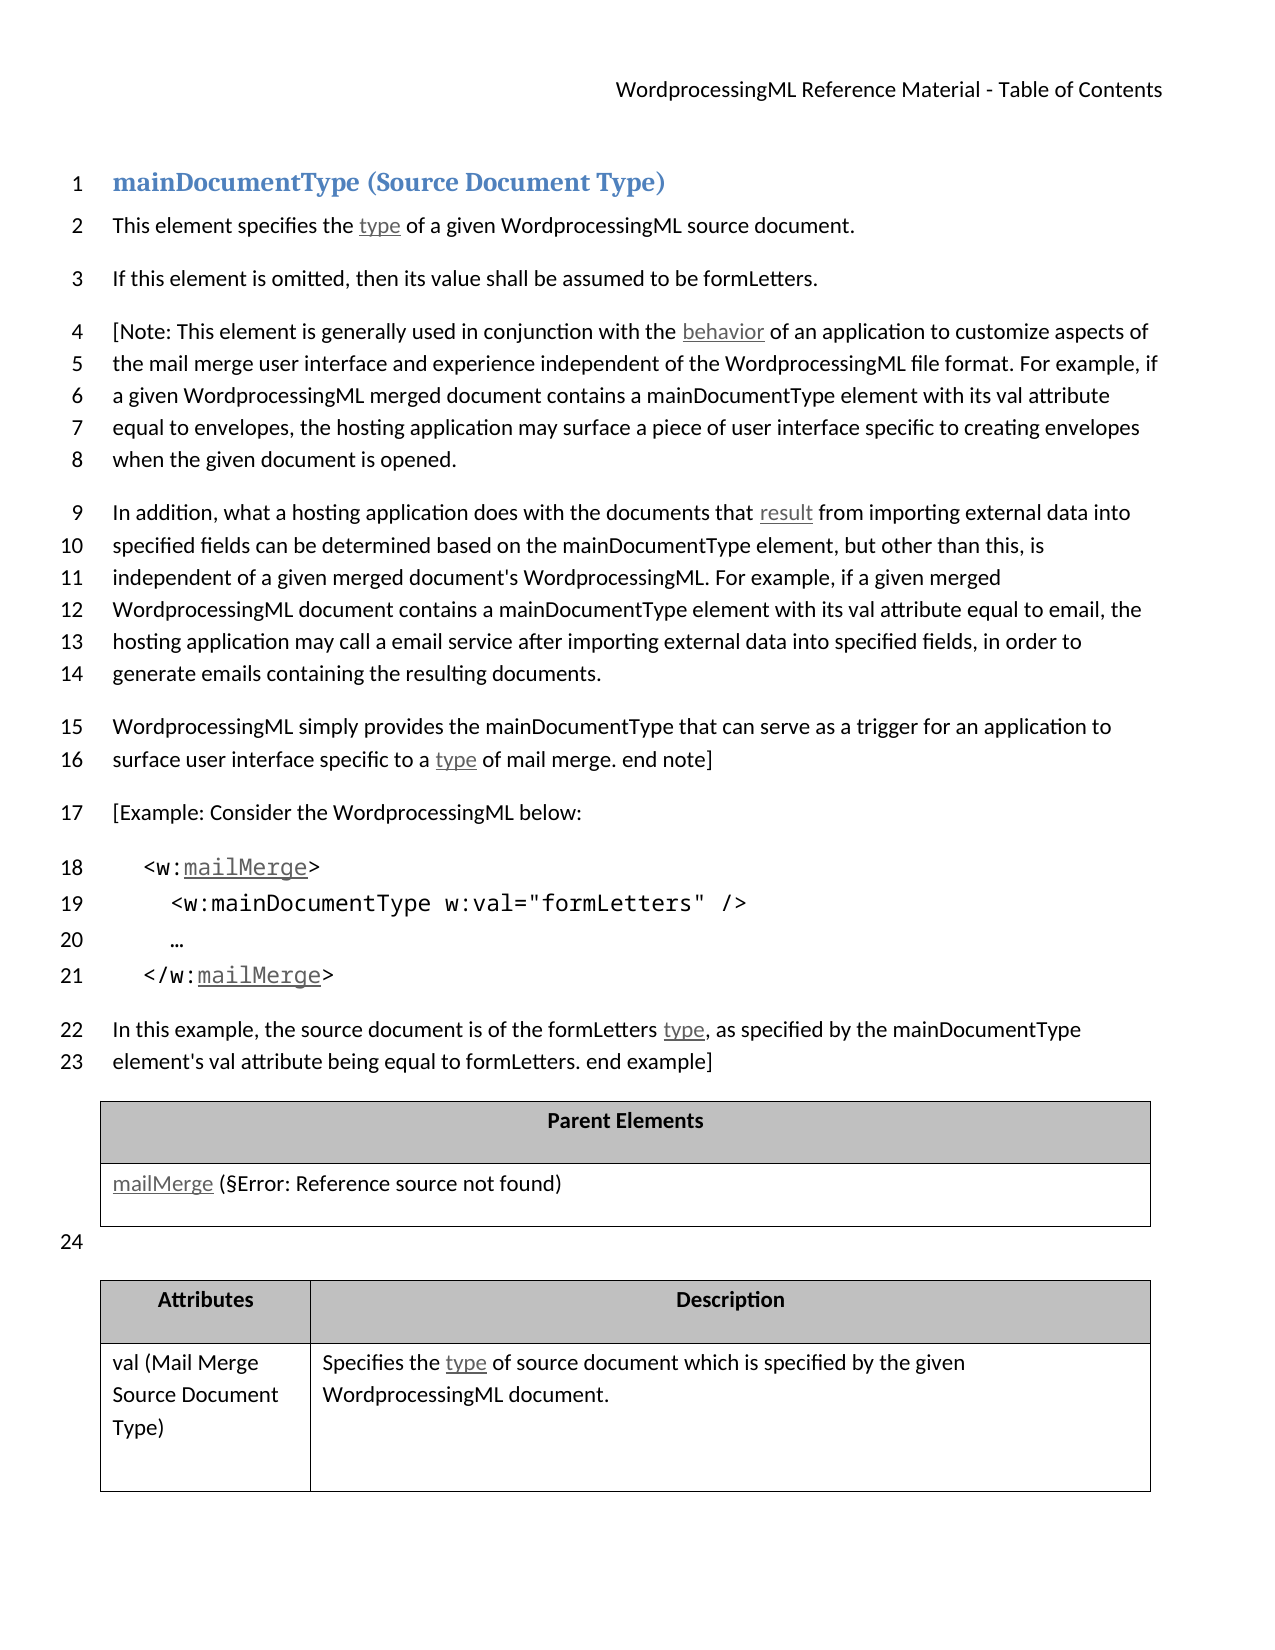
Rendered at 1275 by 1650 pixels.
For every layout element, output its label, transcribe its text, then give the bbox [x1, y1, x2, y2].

text <w:mailMerge> <w:mainDocumentType w:val="formLetters" /> … </w:mailMerge> [142, 851, 1162, 990]
table_header Description [311, 1281, 1150, 1343]
text [Example: Consider the WordprocessingML below: [112, 798, 1162, 826]
text If this element is omitted, then its value shall be assumed to be formLetters. [112, 264, 1162, 292]
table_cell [311, 1344, 1150, 1491]
subtitle mainDocumentType (Source Document Type) [112, 167, 1162, 198]
text In this example, the source document is of the formLetters type, as specified by the mainDocumentType element's val attribute being equal to formLetters. end example] [112, 1015, 1162, 1076]
text In addition, what a hosting application does with the documents that result from importing external data into specified fields can be determined based on the mainDocumentType element, but other than this, is independent of a given merged document's WordprocessingML. For example, if a given merged WordprocessingML document contains a mainDocumentType element with its val attribute equal to email, the hosting application may call a email service after importing external data into specified fields, in order to generate emails containing the resulting documents. [112, 498, 1162, 687]
table_header Attributes [101, 1281, 310, 1343]
text [Note: This element is generally used in conjunction with the behavior of an application to customize aspects of the mail merge user interface and experience independent of the WordprocessingML file format. For example, if a given WordprocessingML merged document contains a mainDocumentType element with its val attribute equal to envelopes, the hosting application may surface a piece of user interface specific to creating envelopes when the given document is opened. [112, 317, 1162, 473]
text This element specifies the type of a given WordprocessingML source document. [112, 211, 1162, 239]
text WordprocessingML simply provides the mainDocumentType that can serve as a trigger for an application to surface user interface specific to a type of mail merge. end note] [112, 712, 1162, 773]
table_header Parent Elements [101, 1102, 1150, 1163]
table_cell val (Mail Merge Source Document Type) [101, 1344, 310, 1491]
